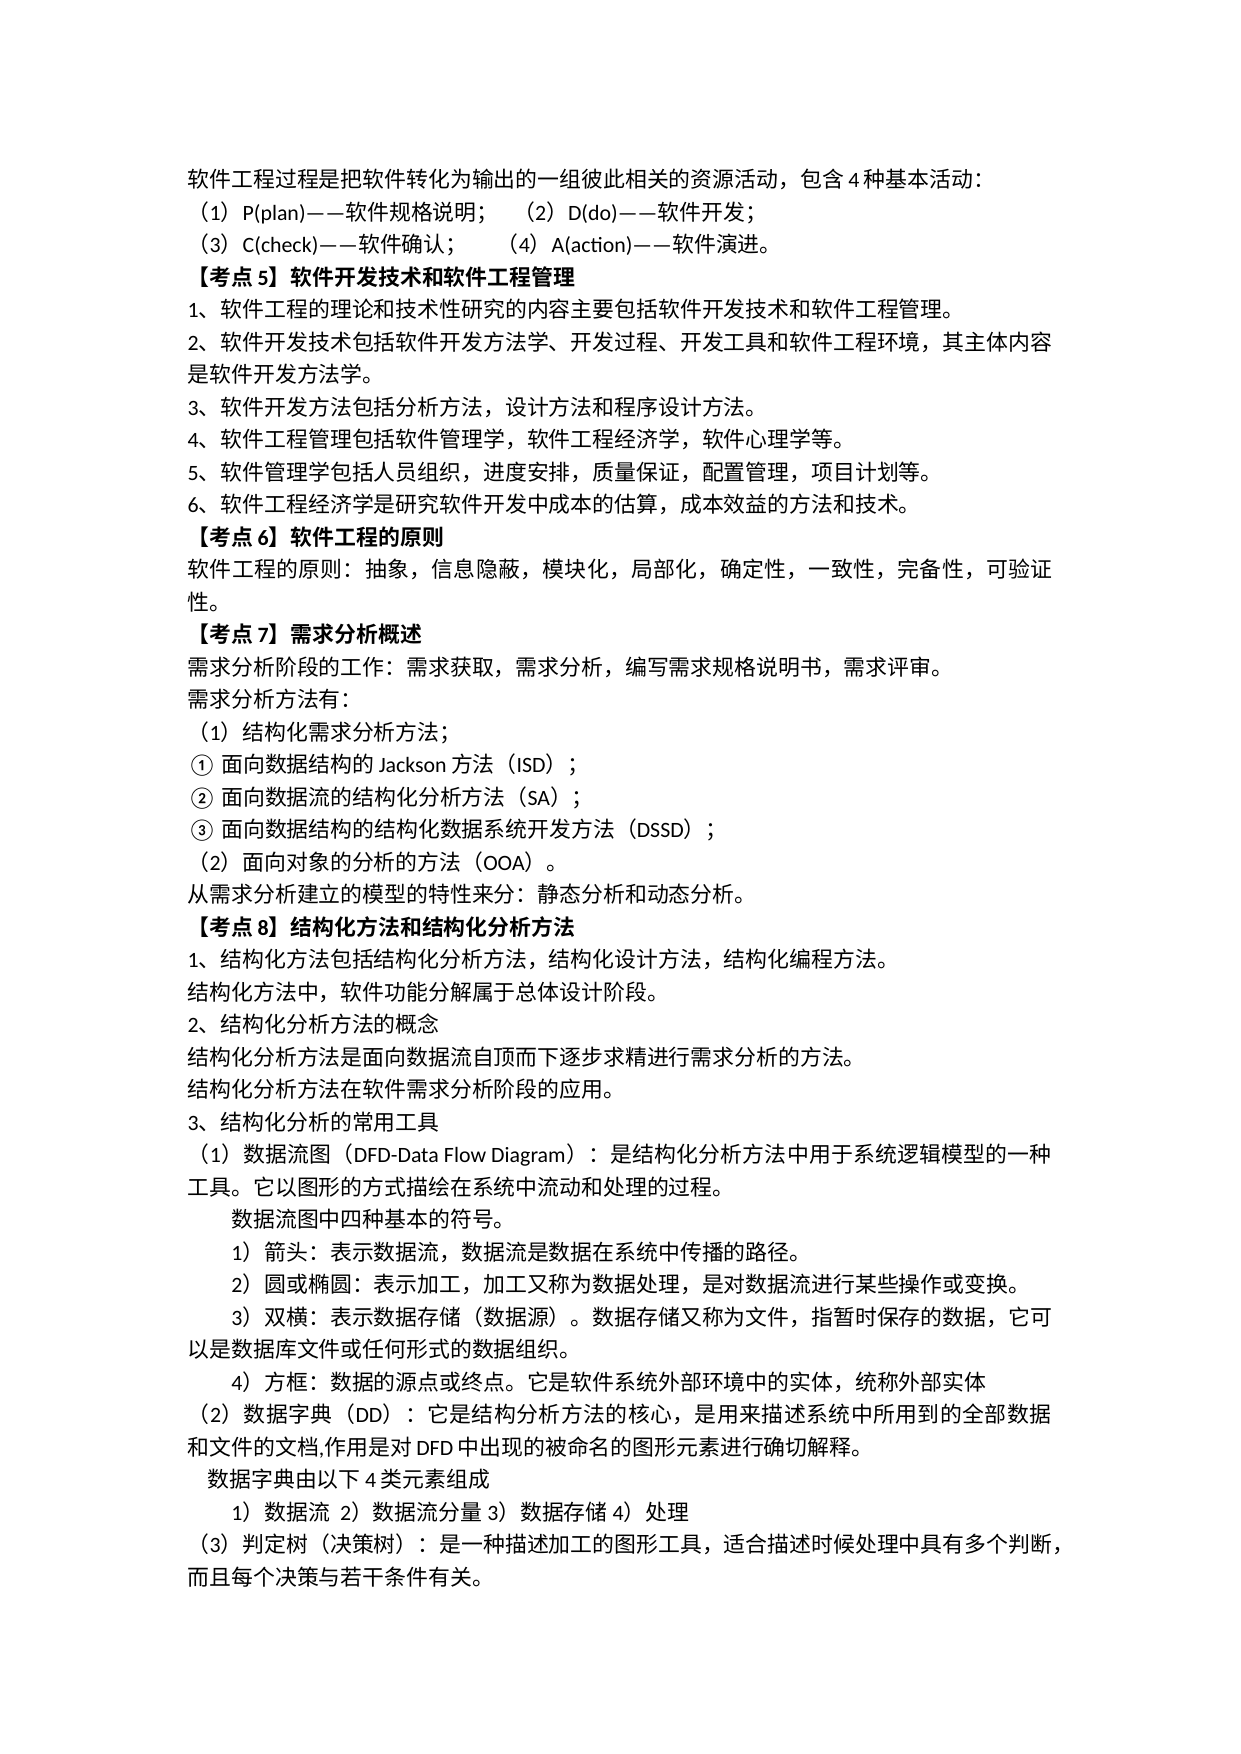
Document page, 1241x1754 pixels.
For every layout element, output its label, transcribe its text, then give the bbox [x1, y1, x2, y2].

text 【考点6】软件工程的原则 [187, 519, 1053, 552]
text 3、软件开发方法包括分析方法，设计方法和程序设计方法。 [187, 389, 1053, 422]
text 1、软件工程的理论和技术性研究的内容主要包括软件开发技术和软件工程管理。 [187, 292, 1053, 324]
text 【考点8】结构化方法和结构化分析方法 [187, 909, 1053, 942]
text 4、软件工程管理包括软件管理学，软件工程经济学，软件心理学等。 [187, 422, 1053, 454]
text 从需求分析建立的模型的特性来分：静态分析和动态分析。 [187, 877, 1053, 909]
text 数据字典由以下4类元素组成 [187, 1462, 1053, 1494]
text 5、软件管理学包括人员组织，进度安排，质量保证，配置管理，项目计划等。 [187, 454, 1053, 487]
text 3、结构化分析的常用工具 [187, 1104, 1053, 1137]
text 1）箭头：表示数据流，数据流是数据在系统中传播的路径。 [187, 1234, 1053, 1267]
text 1）数据流 2）数据流分量 3）数据存储 4）处理 [187, 1494, 1053, 1527]
text ①面向数据结构的Jackson方法（ISD）； [187, 747, 1053, 779]
text （1）P(plan)——软件规格说明； （2）D(do)——软件开发； [187, 194, 1053, 227]
text 结构化分析方法在软件需求分析阶段的应用。 [187, 1072, 1053, 1104]
text 2、软件开发技术包括软件开发方法学、开发过程、开发工具和软件工程环境，其主体内容是软件开发方法学。 [187, 324, 1053, 389]
text 需求分析方法有： [187, 682, 1053, 714]
text （1）结构化需求分析方法； [187, 714, 1053, 747]
text 数据流图中四种基本的符号。 [187, 1202, 1053, 1234]
text ③面向数据结构的结构化数据系统开发方法（DSSD）； [187, 812, 1053, 844]
text 4）方框：数据的源点或终点。它是软件系统外部环境中的实体，统称外部实体 [187, 1364, 1053, 1397]
text 2、结构化分析方法的概念 [187, 1007, 1053, 1039]
text 需求分析阶段的工作：需求获取，需求分析，编写需求规格说明书，需求评审。 [187, 649, 1053, 682]
text 【考点7】需求分析概述 [187, 617, 1053, 649]
text 【考点5】软件开发技术和软件工程管理 [187, 259, 1053, 292]
text 软件工程的原则：抽象，信息隐蔽，模块化，局部化，确定性，一致性，完备性，可验证性。 [187, 552, 1053, 617]
text 结构化分析方法是面向数据流自顶而下逐步求精进行需求分析的方法。 [187, 1039, 1053, 1072]
text 2）圆或椭圆：表示加工，加工又称为数据处理，是对数据流进行某些操作或变换。 [187, 1267, 1053, 1299]
text 软件工程过程是把软件转化为输出的一组彼此相关的资源活动，包含4种基本活动： [187, 162, 1053, 194]
text 结构化方法中，软件功能分解属于总体设计阶段。 [187, 974, 1053, 1007]
text （2）面向对象的分析的方法（OOA）。 [187, 844, 1053, 877]
text 1、结构化方法包括结构化分析方法，结构化设计方法，结构化编程方法。 [187, 942, 1053, 974]
text （3）C(check)——软件确认； （4）A(action)——软件演进。 [187, 227, 1053, 259]
text 6、软件工程经济学是研究软件开发中成本的估算，成本效益的方法和技术。 [187, 487, 1053, 519]
text （2）数据字典（DD）：它是结构分析方法的核心，是用来描述系统中所用到的全部数据和文件的文档,作用是对DFD中出现的被命名的图形元素进行确切解释。 [187, 1397, 1053, 1462]
text ②面向数据流的结构化分析方法（SA）； [187, 779, 1053, 812]
text （3）判定树（决策树）：是一种描述加工的图形工具，适合描述时候处理中具有多个判断，而且每个决策与若干条件有关。 [187, 1527, 1053, 1592]
text （1）数据流图（DFD-Data Flow Diagram）：是结构化分析方法中用于系统逻辑模型的一种工具。它以图形的方式描绘在系统中流动和处理的过程。 [187, 1137, 1053, 1202]
text 3）双横：表示数据存储（数据源）。数据存储又称为文件，指暂时保存的数据，它可以是数据库文件或任何形式的数据组织。 [187, 1299, 1053, 1364]
